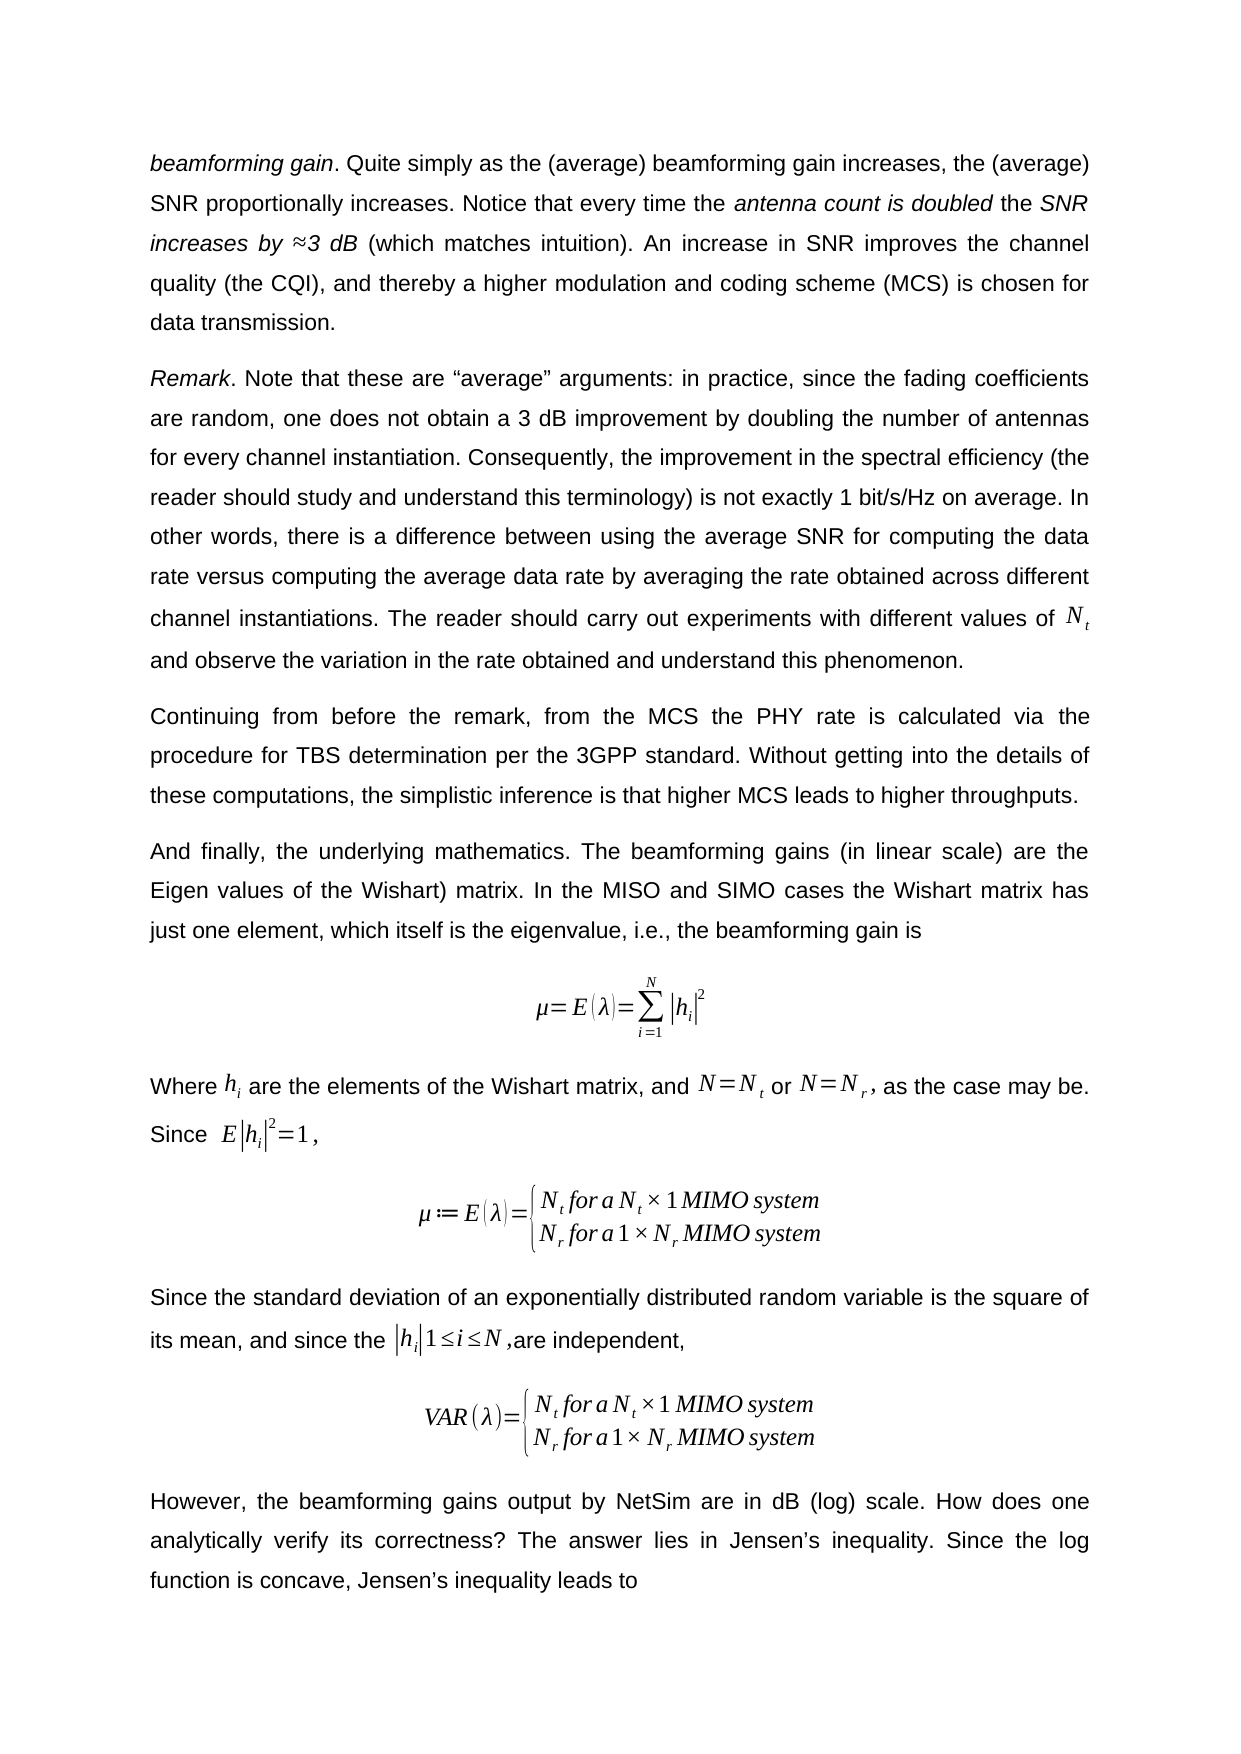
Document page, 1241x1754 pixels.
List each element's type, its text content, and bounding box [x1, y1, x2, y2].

text However, the beamforming gains output by NetSim are in dB (log) scale. How does one analytically verify its correctness? The answer lies in Jensen’s inequality. Since the log function is concave, Jensen’s inequality leads to [150, 1488, 1090, 1593]
text Since the standard deviation of an exponentially distributed random variable is the square of its mean, and since the are independent, [150, 1284, 1090, 1358]
text Remark. Note that these are “average” arguments: in practice, since the fading coefficients are random, one does not obtain a 3 dB improvement by doubling the number of antennas for every channel instantiation. Consequently, the improvement in the spectral efficiency (the reader should study and understand this terminology) is not exactly 1 bit/s/Hz on average. In other words, there is a difference between using the average SNR for computing the data rate versus computing the average data rate by averaging the rate obtained across different channel instantiations. The reader should carry out experiments with different values of and observe the variation in the rate obtained and understand this phenomenon. [150, 365, 1090, 673]
text Continuing from before the remark, from the MCS the PHY rate is calculated via the procedure for TBS determination per the 3GPP standard. Without getting into the details of these computations, the simplistic inference is that higher MCS leads to higher throughputs. [150, 703, 1090, 808]
text And finally, the underlying mathematics. The beamforming gains (in linear scale) are the Eigen values of the Wishart) matrix. In the MISO and SIMO cases the Wishart matrix has just one element, which itself is the eigenvalue, i.e., the beamforming gain is [150, 838, 1090, 943]
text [150, 150, 1090, 336]
text Where are the elements of the Wishart matrix, and or as the case may be. Since [150, 1070, 1090, 1154]
